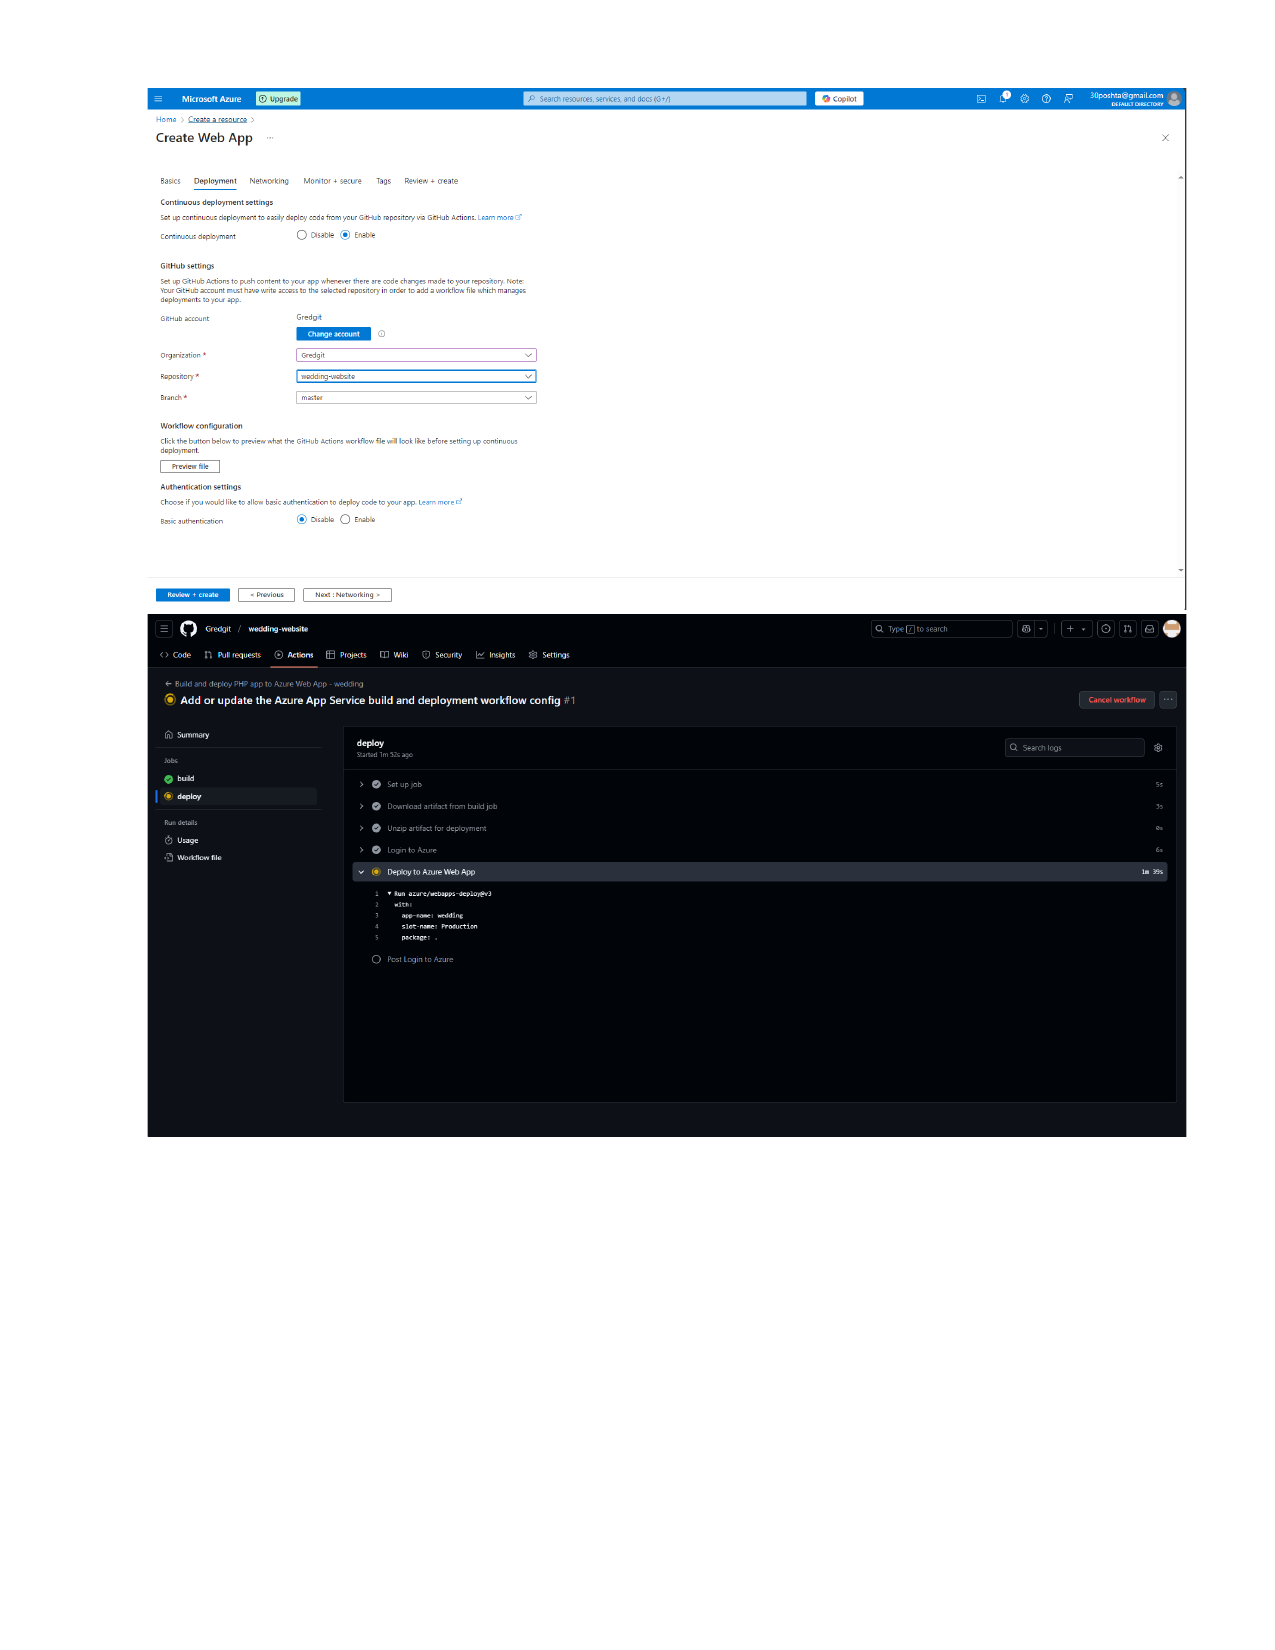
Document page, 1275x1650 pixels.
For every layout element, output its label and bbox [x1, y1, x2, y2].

picture [147, 88, 1187, 610]
picture [147, 614, 1187, 1137]
